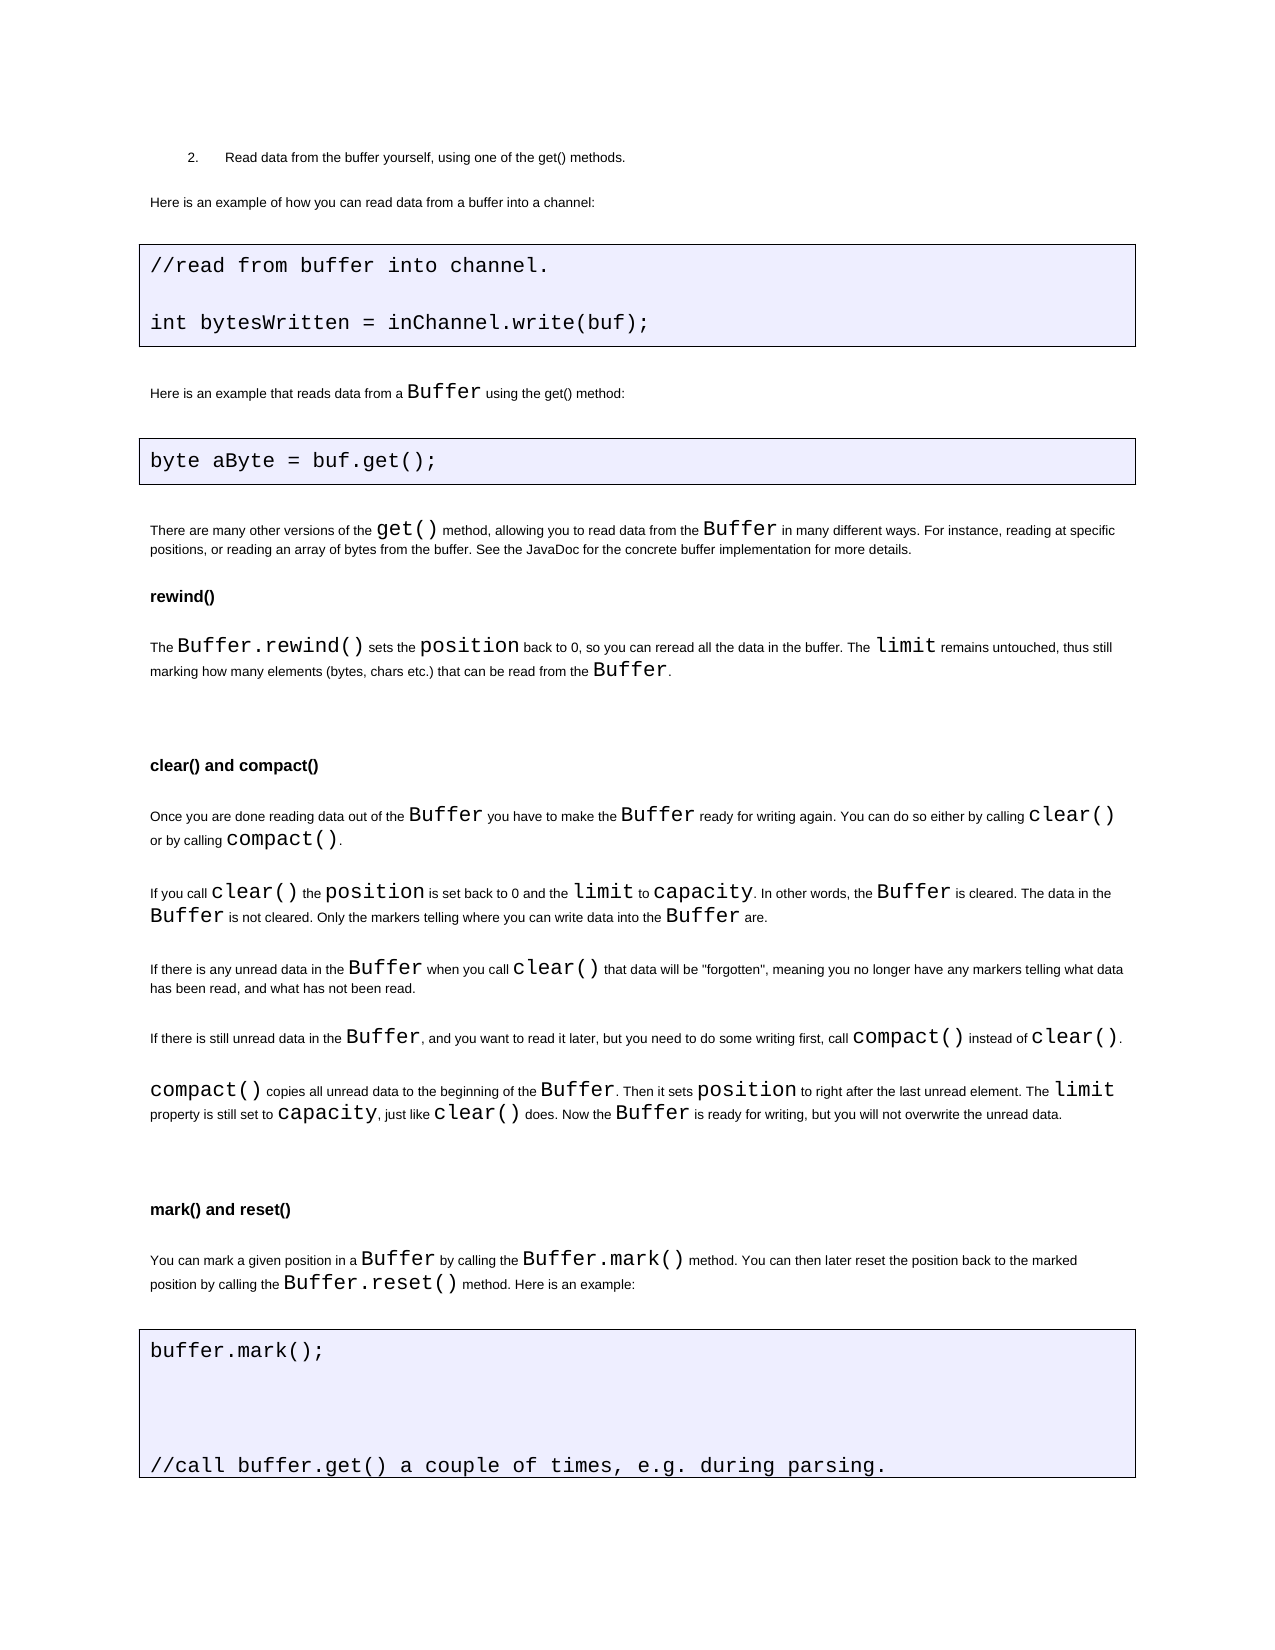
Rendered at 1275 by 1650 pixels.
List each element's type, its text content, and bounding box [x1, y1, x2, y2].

text There are many other versions of the get() method, allowing you to read data from the Buffer in many different ways. For instance, reading at specific positions, or reading an array of bytes from the buffer. See the JavaDoc for the concrete buffer implementation for more details. [150, 518, 1125, 557]
text mark() and reset() [150, 1200, 1125, 1219]
text compact() copies all unread data to the beginning of the Buffer. Then it sets position to right after the last unread element. The limit property is still set to capacity, just like clear() does. Now the Buffer is ready for writing, but you will not overwrite the unread data. [150, 1078, 1125, 1126]
text Here is an example of how you can read data from a buffer into a channel: [150, 195, 1125, 210]
list Read data from the buffer yourself, using one of the get() methods. [187, 150, 1125, 166]
text The Buffer.rewind() sets the position back to 0, so you can reread all the data in the buffer. The limit remains untouched, thus still marking how many elements (bytes, chars etc.) that can be read from the Buffer. [150, 635, 1125, 682]
text Here is an example that reads data from a Buffer using the get() method: [150, 381, 1125, 405]
text Once you are done reading data out of the Buffer you have to make the Buffer ready for writing again. You can do so either by calling clear() or by calling compact(). [150, 804, 1125, 852]
text //call buffer.get() a couple of times, e.g. during parsing. [140, 1443, 1135, 1477]
text byte aByte = buf.get(); [140, 439, 1135, 484]
text //read from buffer into channel. [140, 245, 1135, 279]
text clear() and compact() [150, 756, 1125, 775]
text buffer.mark(); [140, 1330, 1135, 1364]
text You can mark a given position in a Buffer by calling the Buffer.mark() method. You can then later reset the position back to the marked position by calling the Buffer.reset() method. Here is an example: [150, 1248, 1125, 1295]
text If you call clear() the position is set back to 0 and the limit to capacity. In other words, the Buffer is cleared. The data in the Buffer is not cleared. Only the markers telling where you can write data into the Buffer are. [150, 881, 1125, 928]
text int bytesWritten = inChannel.write(buf); [140, 301, 1135, 346]
text rewind() [150, 587, 1125, 606]
text If there is still unread data in the Buffer, and you want to read it later, but you need to do some writing first, call compact() instead of clear(). [150, 1026, 1125, 1049]
text If there is any unread data in the Buffer when you call clear() that data will be "forgotten", meaning you no longer have any markers telling what data has been read, and what has not been read. [150, 957, 1125, 997]
